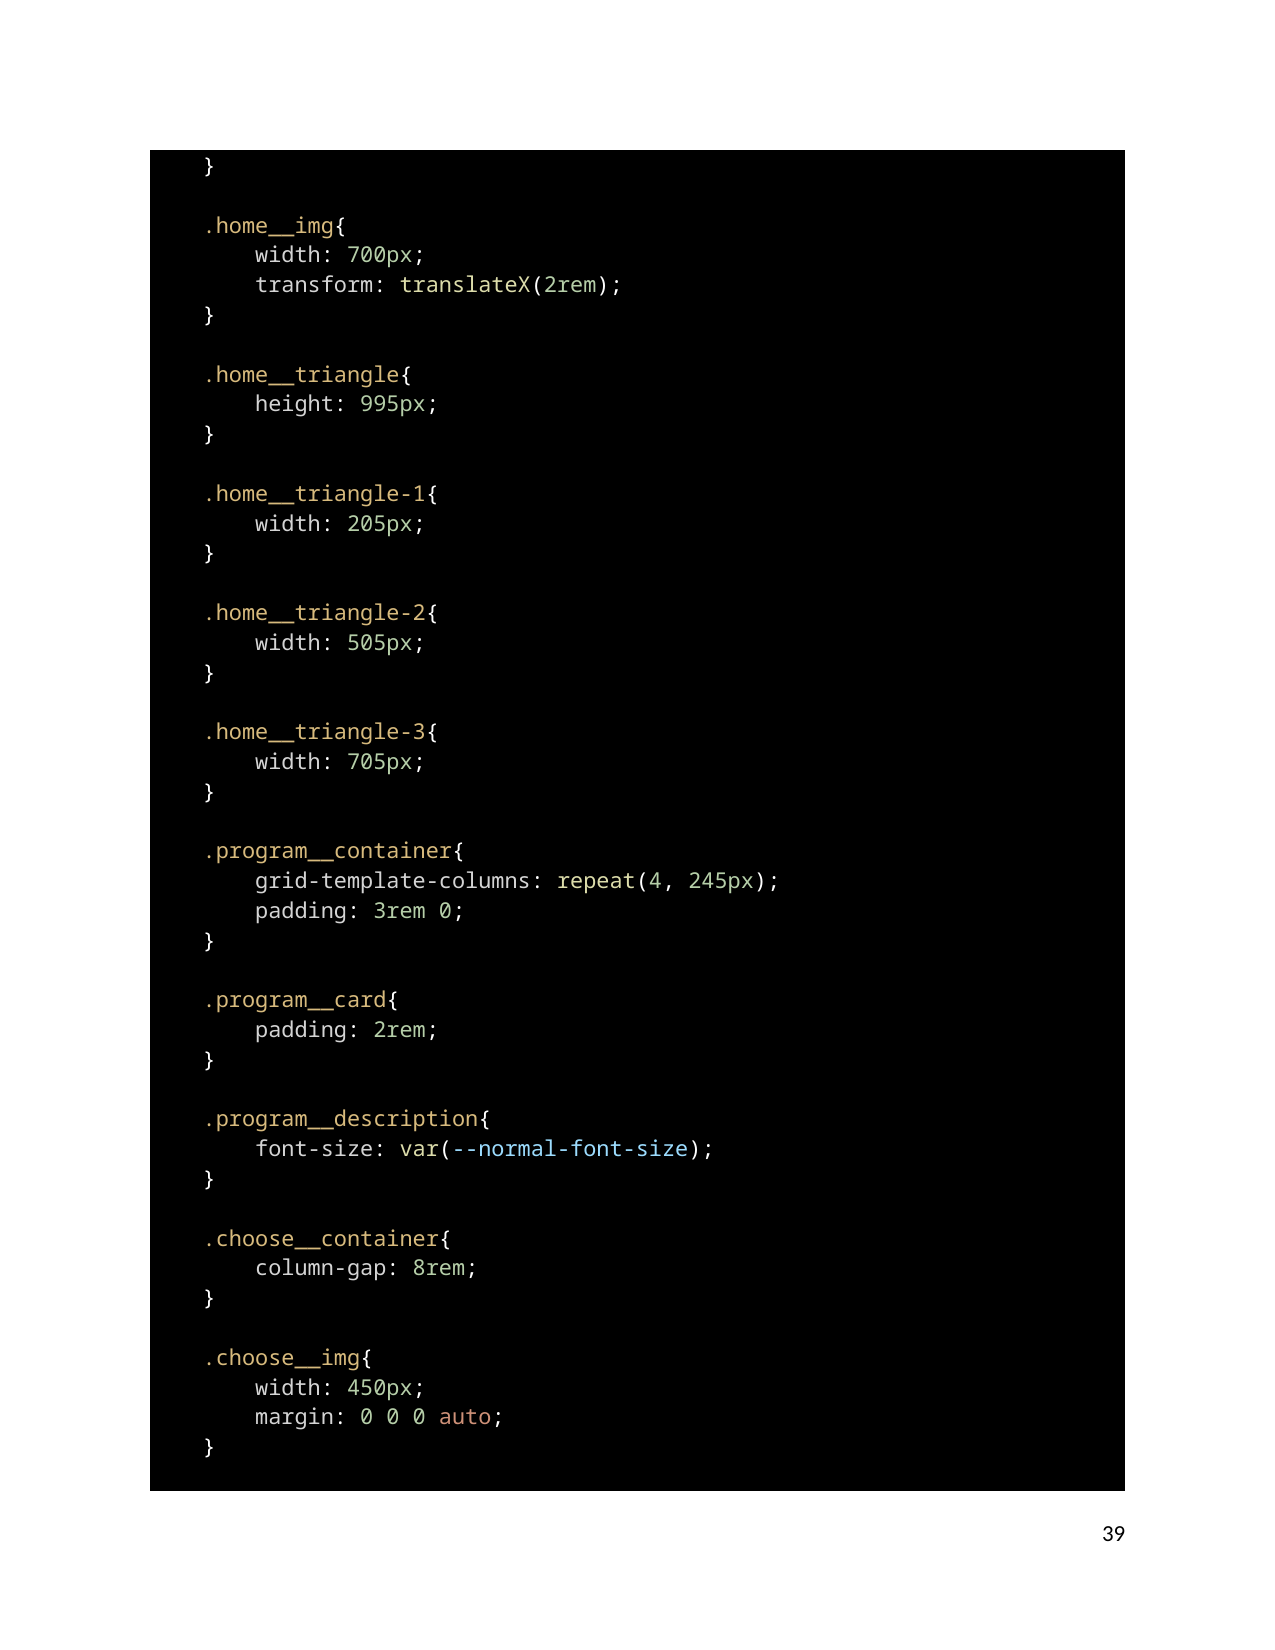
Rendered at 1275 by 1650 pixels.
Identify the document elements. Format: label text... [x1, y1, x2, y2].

text .home__triangle{ [150, 358, 1125, 388]
text } [150, 150, 1125, 180]
text } [150, 537, 1125, 567]
text } [150, 1431, 1125, 1461]
text font-size: var(--normal-font-size); [150, 1133, 1125, 1163]
text width: 450px; [150, 1371, 1125, 1401]
text } [150, 418, 1125, 448]
text padding: 3rem 0; [150, 895, 1125, 924]
text width: 205px; [150, 507, 1125, 537]
text transform: translateX(2rem); [150, 269, 1125, 299]
text .program__card{ [150, 984, 1125, 1014]
text grid-template-columns: repeat(4, 245px); [150, 865, 1125, 895]
text } [150, 656, 1125, 686]
text column-gap: 8rem; [150, 1252, 1125, 1282]
text width: 700px; [150, 239, 1125, 269]
text width: 705px; [150, 746, 1125, 776]
text .home__triangle-1{ [150, 478, 1125, 507]
text } [150, 299, 1125, 329]
text .choose__container{ [150, 1222, 1125, 1252]
text .program__description{ [150, 1103, 1125, 1133]
text } [150, 924, 1125, 954]
text } [150, 1163, 1125, 1193]
text .home__img{ [150, 209, 1125, 239]
text height: 995px; [150, 388, 1125, 418]
text .home__triangle-2{ [150, 597, 1125, 627]
text padding: 2rem; [150, 1014, 1125, 1044]
text } [150, 1282, 1125, 1312]
text .program__container{ [150, 835, 1125, 865]
text margin: 0 0 0 auto; [150, 1401, 1125, 1431]
text } [150, 1044, 1125, 1073]
text .home__triangle-3{ [150, 716, 1125, 746]
text .choose__img{ [150, 1342, 1125, 1371]
text } [150, 776, 1125, 805]
text width: 505px; [150, 627, 1125, 656]
